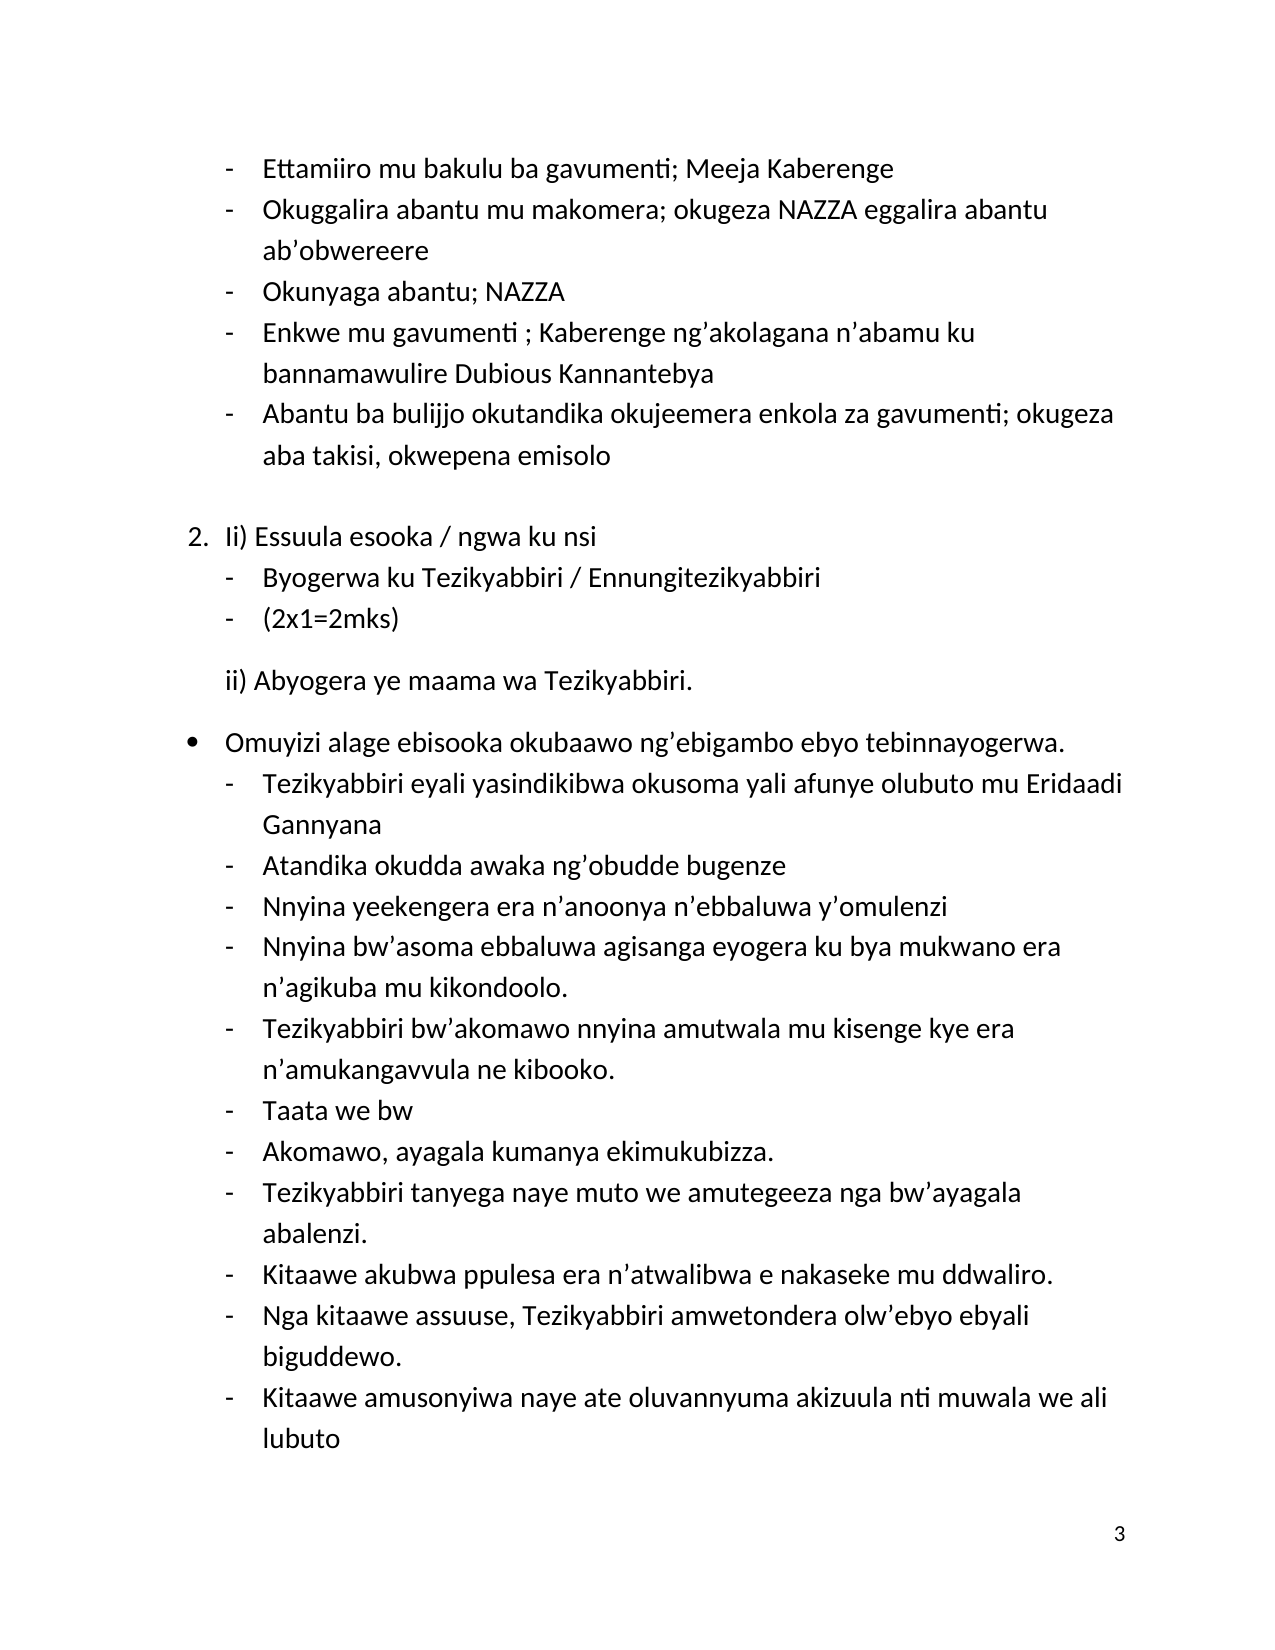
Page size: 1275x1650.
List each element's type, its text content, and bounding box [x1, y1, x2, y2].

list Enkwe mu gavumenti ; Kaberenge ng’akolagana n’abamu ku bannamawulire Dubious Kannantebya [225, 314, 1125, 390]
list Nnyina bw’asoma ebbaluwa agisanga eyogera ku bya mukwano era n’agikuba mu kikondoolo. [225, 928, 1125, 1005]
list Akomawo, ayagala kumanya ekimukubizza. [225, 1133, 1125, 1169]
list Tezikyabbiri bw’akomawo nnyina amutwala mu kisenge kye era n’amukangavvula ne kibooko. [225, 1010, 1125, 1087]
list Tezikyabbiri tanyega naye muto we amutegeeza nga bw’ayagala abalenzi. [225, 1174, 1125, 1251]
list Kitaawe amusonyiwa naye ate oluvannyuma akizuula nti muwala we ali lubuto [225, 1379, 1125, 1455]
list Byogerwa ku Tezikyabbiri / Ennungitezikyabbiri [225, 559, 1125, 595]
list Atandika okudda awaka ng’obudde bugenze [225, 847, 1125, 882]
list Kitaawe akubwa ppulesa era n’atwalibwa e nakaseke mu ddwaliro. [225, 1256, 1125, 1292]
list Okunyaga abantu; NAZZA [225, 273, 1125, 308]
list Tezikyabbiri eyali yasindikibwa okusoma yali afunye olubuto mu Eridaadi Gannyana [225, 765, 1125, 841]
text ii) Abyogera ye maama wa Tezikyabbiri. [225, 662, 1125, 698]
list Ettamiiro mu bakulu ba gavumenti; Meeja Kaberenge [225, 150, 1125, 186]
list (2x1=2mks) [225, 600, 1125, 636]
list Taata we bw [225, 1092, 1125, 1128]
list Nga kitaawe assuuse, Tezikyabbiri amwetondera olw’ebyo ebyali biguddewo. [225, 1297, 1125, 1373]
list Abantu ba bulijjo okutandika okujeemera enkola za gavumenti; okugeza aba takisi, okwepena emisolo [225, 396, 1125, 472]
list Nnyina yeekengera era n’anoonya n’ebbaluwa y’omulenzi [225, 888, 1125, 923]
list Omuyizi alage ebisooka okubaawo ng’ebigambo ebyo tebinnayogerwa. [187, 724, 1125, 759]
list Ii) Essuula esooka / ngwa ku nsi [187, 518, 1125, 554]
list Okuggalira abantu mu makomera; okugeza NAZZA eggalira abantu ab’obwereere [225, 191, 1125, 267]
